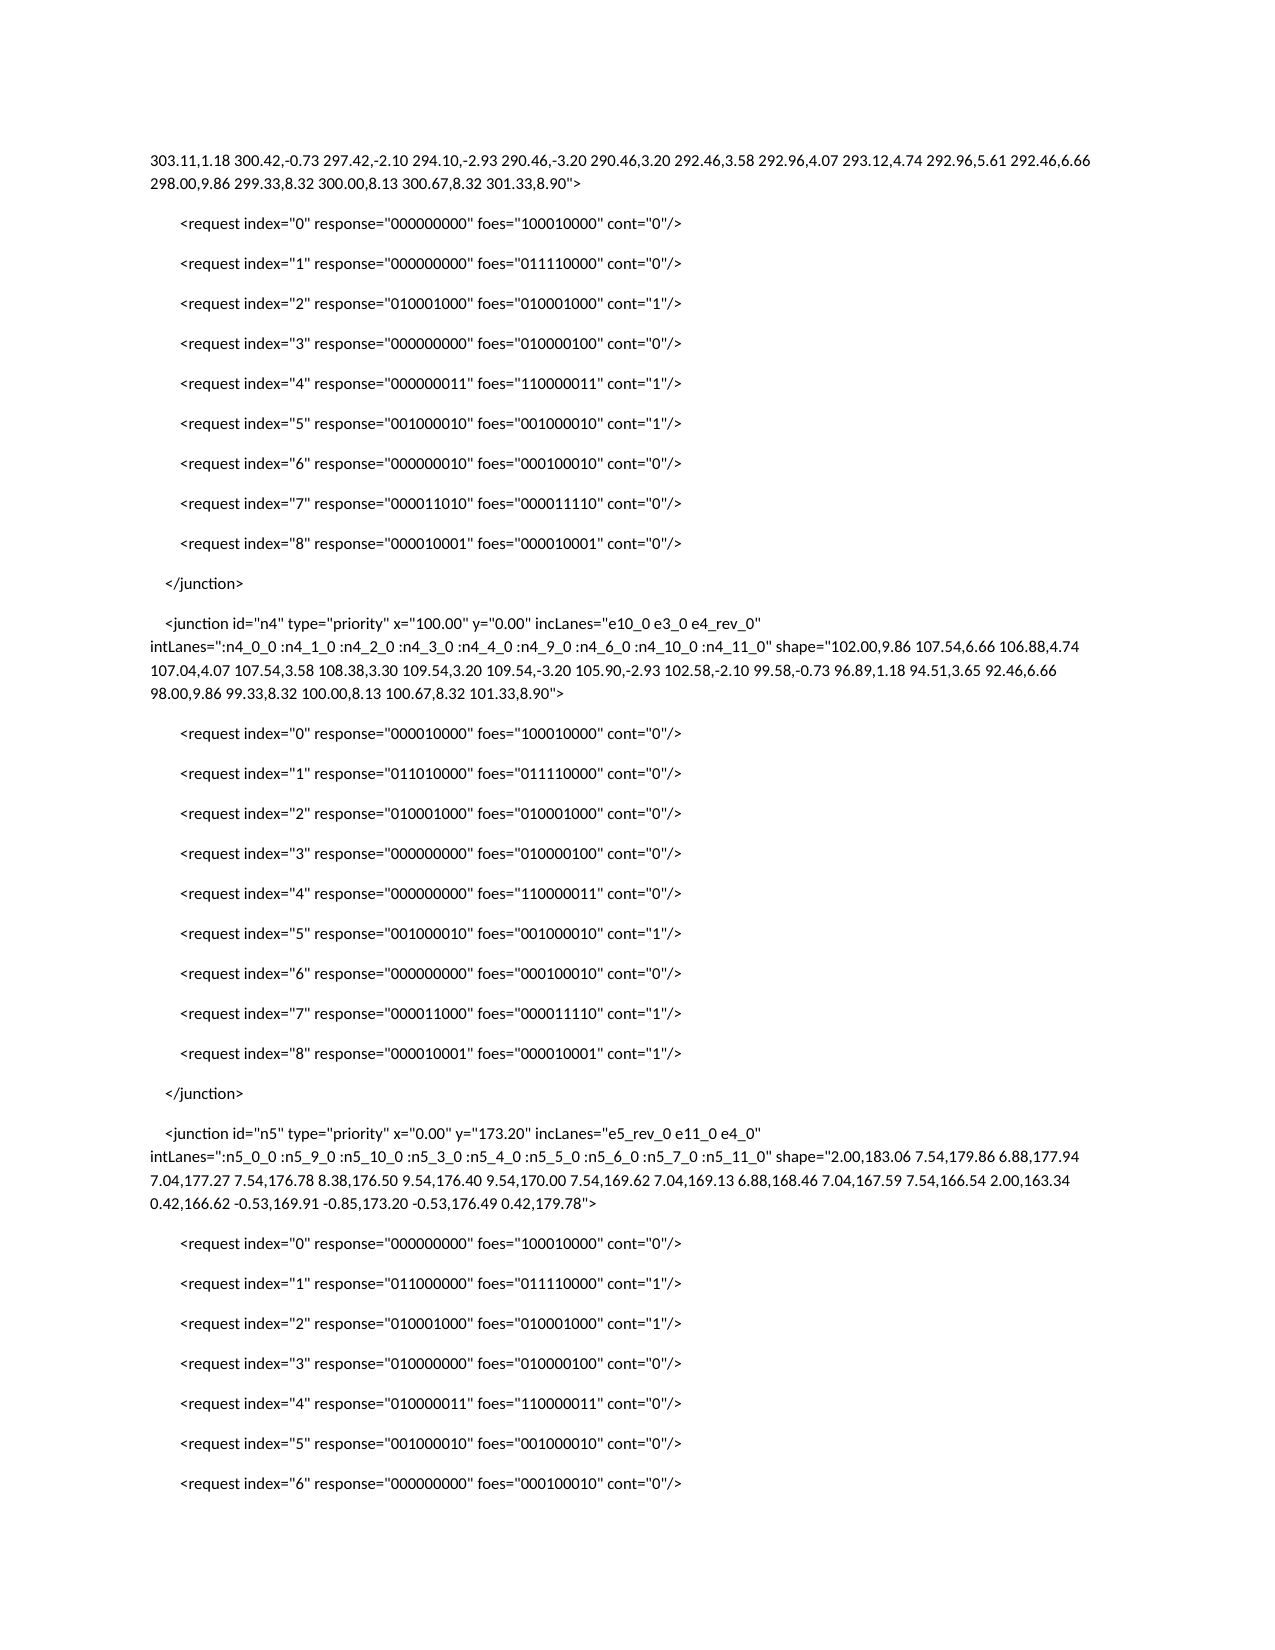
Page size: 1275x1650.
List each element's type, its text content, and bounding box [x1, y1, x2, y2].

text <request index="0" response="000010000" foes="100010000" cont="0"/> [150, 723, 1125, 744]
text <request index="4" response="000000000" foes="110000011" cont="0"/> [150, 883, 1125, 904]
text <request index="0" response="000000000" foes="100010000" cont="0"/> [150, 1233, 1125, 1254]
text <request index="5" response="001000010" foes="001000010" cont="0"/> [150, 1433, 1125, 1454]
text <request index="3" response="000000000" foes="010000100" cont="0"/> [150, 843, 1125, 864]
text <request index="6" response="000000010" foes="000100010" cont="0"/> [150, 453, 1125, 474]
text <request index="5" response="001000010" foes="001000010" cont="1"/> [150, 923, 1125, 944]
text <request index="1" response="000000000" foes="011110000" cont="0"/> [150, 253, 1125, 274]
text <request index="6" response="000000000" foes="000100010" cont="0"/> [150, 963, 1125, 984]
text </junction> [150, 573, 1125, 594]
text <request index="3" response="010000000" foes="010000100" cont="0"/> [150, 1353, 1125, 1374]
text <request index="4" response="000000011" foes="110000011" cont="1"/> [150, 373, 1125, 394]
text <request index="5" response="001000010" foes="001000010" cont="1"/> [150, 413, 1125, 434]
text <request index="7" response="000011010" foes="000011110" cont="0"/> [150, 493, 1125, 514]
text <junction id="n5" type="priority" x="0.00" y="173.20" incLanes="e5_rev_0 e11_0 e4_0" intLanes=":n5_0_0 :n5_9_0 :n5_10_0 :n5_3_0 :n5_4_0 :n5_5_0 :n5_6_0 :n5_7_0 :n5_11_0" shape="2.00,183.06 7.54,179.86 6.88,177.94 7.04,177.27 7.54,176.78 8.38,176.50 9.54,176.40 9.54,170.00 7.54,169.62 7.04,169.13 6.88,168.46 7.04,167.59 7.54,166.54 2.00,163.34 0.42,166.62 -0.53,169.91 -0.85,173.20 -0.53,176.49 0.42,179.78"> [150, 1123, 1125, 1214]
text <request index="2" response="010001000" foes="010001000" cont="0"/> [150, 803, 1125, 824]
text <request index="1" response="011010000" foes="011110000" cont="0"/> [150, 763, 1125, 784]
text <request index="8" response="000010001" foes="000010001" cont="0"/> [150, 533, 1125, 554]
text <request index="2" response="010001000" foes="010001000" cont="1"/> [150, 1313, 1125, 1334]
text <junction id="n4" type="priority" x="100.00" y="0.00" incLanes="e10_0 e3_0 e4_rev_0" intLanes=":n4_0_0 :n4_1_0 :n4_2_0 :n4_3_0 :n4_4_0 :n4_9_0 :n4_6_0 :n4_10_0 :n4_11_0" shape="102.00,9.86 107.54,6.66 106.88,4.74 107.04,4.07 107.54,3.58 108.38,3.30 109.54,3.20 109.54,-3.20 105.90,-2.93 102.58,-2.10 99.58,-0.73 96.89,1.18 94.51,3.65 92.46,6.66 98.00,9.86 99.33,8.32 100.00,8.13 100.67,8.32 101.33,8.90"> [150, 613, 1125, 704]
text <request index="2" response="010001000" foes="010001000" cont="1"/> [150, 293, 1125, 314]
text <request index="7" response="000011000" foes="000011110" cont="1"/> [150, 1003, 1125, 1024]
text <request index="0" response="000000000" foes="100010000" cont="0"/> [150, 213, 1125, 234]
text </junction> [150, 1083, 1125, 1104]
text <request index="3" response="000000000" foes="010000100" cont="0"/> [150, 333, 1125, 354]
text <request index="4" response="010000011" foes="110000011" cont="0"/> [150, 1393, 1125, 1414]
text <request index="6" response="000000000" foes="000100010" cont="0"/> [150, 1473, 1125, 1494]
text <request index="1" response="011000000" foes="011110000" cont="1"/> [150, 1273, 1125, 1294]
text <request index="8" response="000010001" foes="000010001" cont="1"/> [150, 1043, 1125, 1064]
